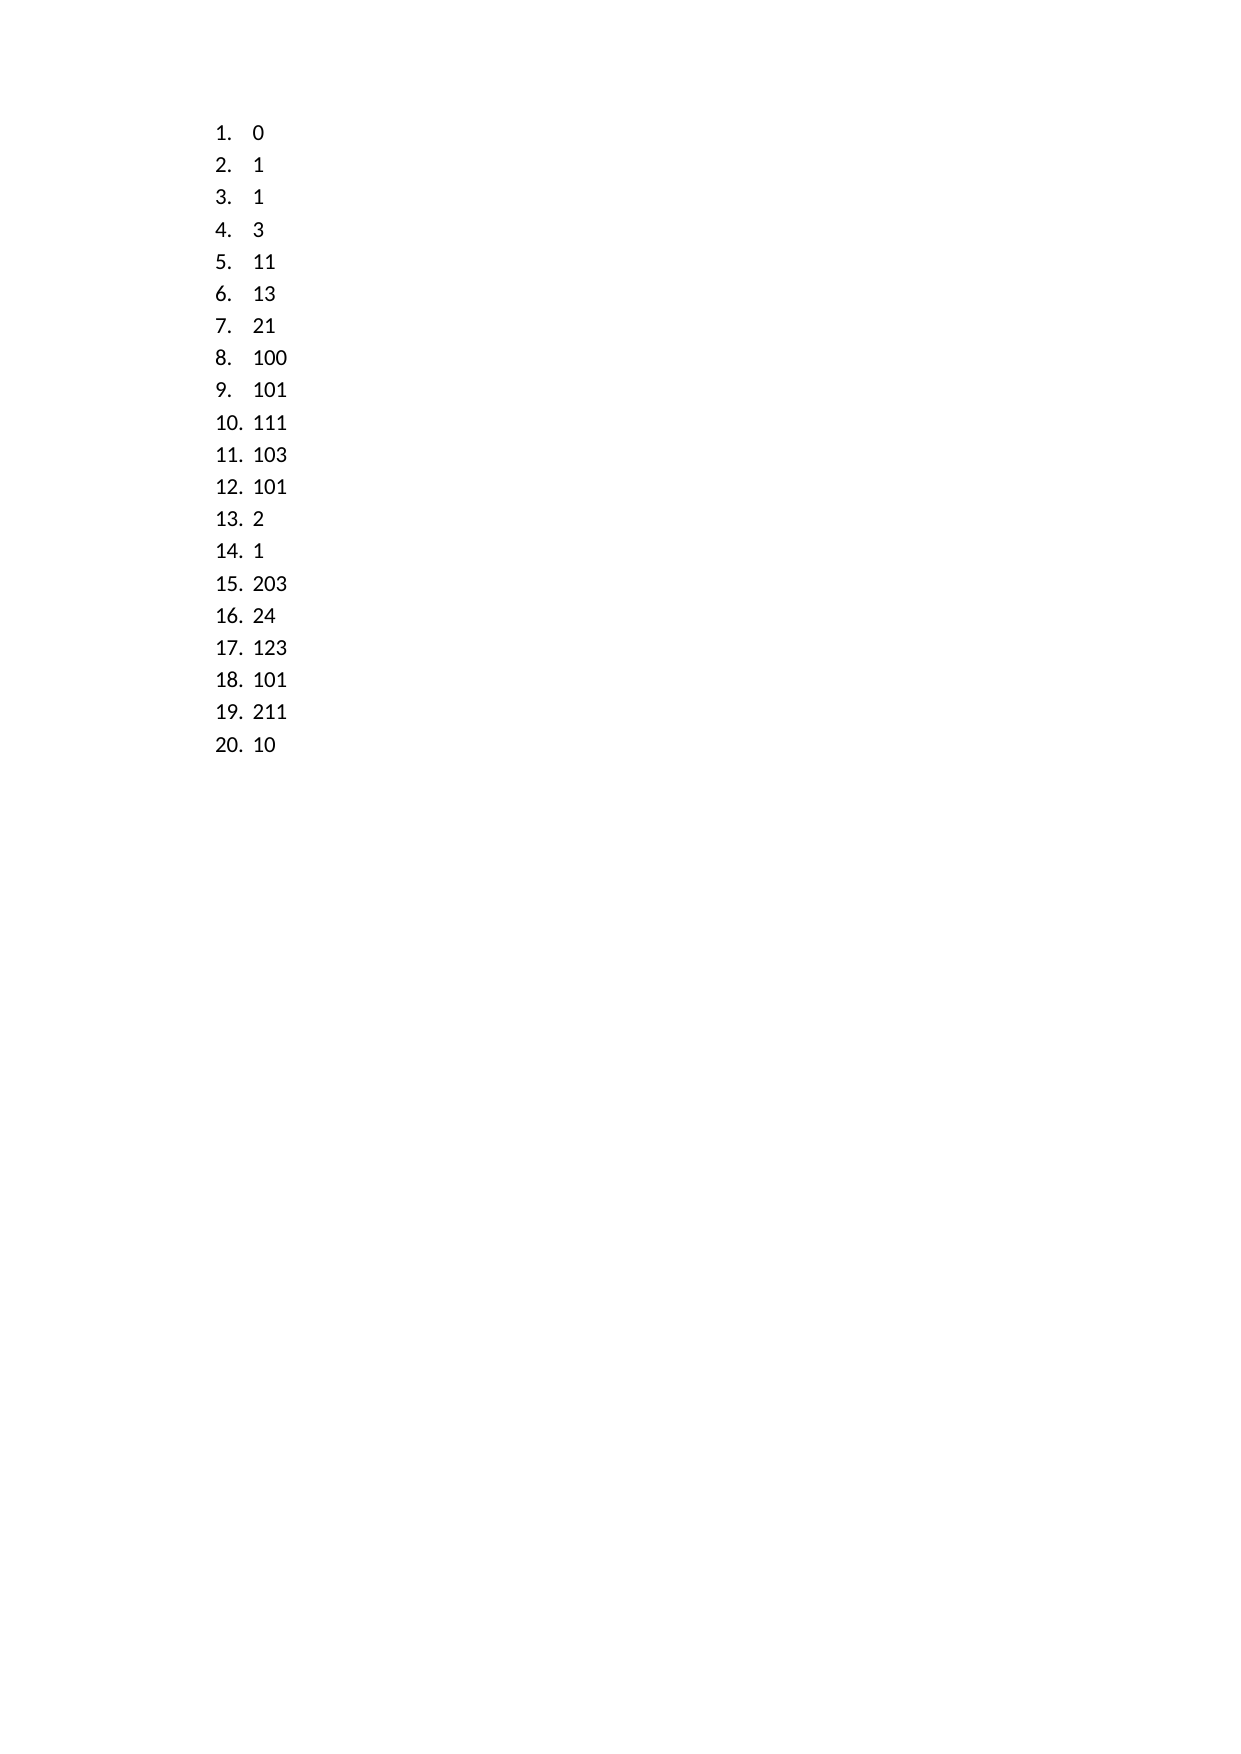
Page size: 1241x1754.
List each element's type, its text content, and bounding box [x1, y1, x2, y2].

list 101 [215, 376, 1152, 404]
list 1 [215, 537, 1152, 564]
list 13 [215, 279, 1152, 307]
list 101 [215, 472, 1152, 500]
list 2 [215, 504, 1152, 532]
list 10 [215, 730, 1152, 758]
list 0 [215, 118, 1152, 146]
list 1 [215, 182, 1152, 211]
list 100 [215, 343, 1152, 371]
list 101 [215, 665, 1152, 693]
list 103 [215, 440, 1152, 468]
list 203 [215, 569, 1152, 597]
list 123 [215, 633, 1152, 661]
list 111 [215, 408, 1152, 436]
list 24 [215, 601, 1152, 629]
list 211 [215, 697, 1152, 726]
list 3 [215, 215, 1152, 243]
list 11 [215, 247, 1152, 275]
list 21 [215, 311, 1152, 339]
list 1 [215, 150, 1152, 178]
